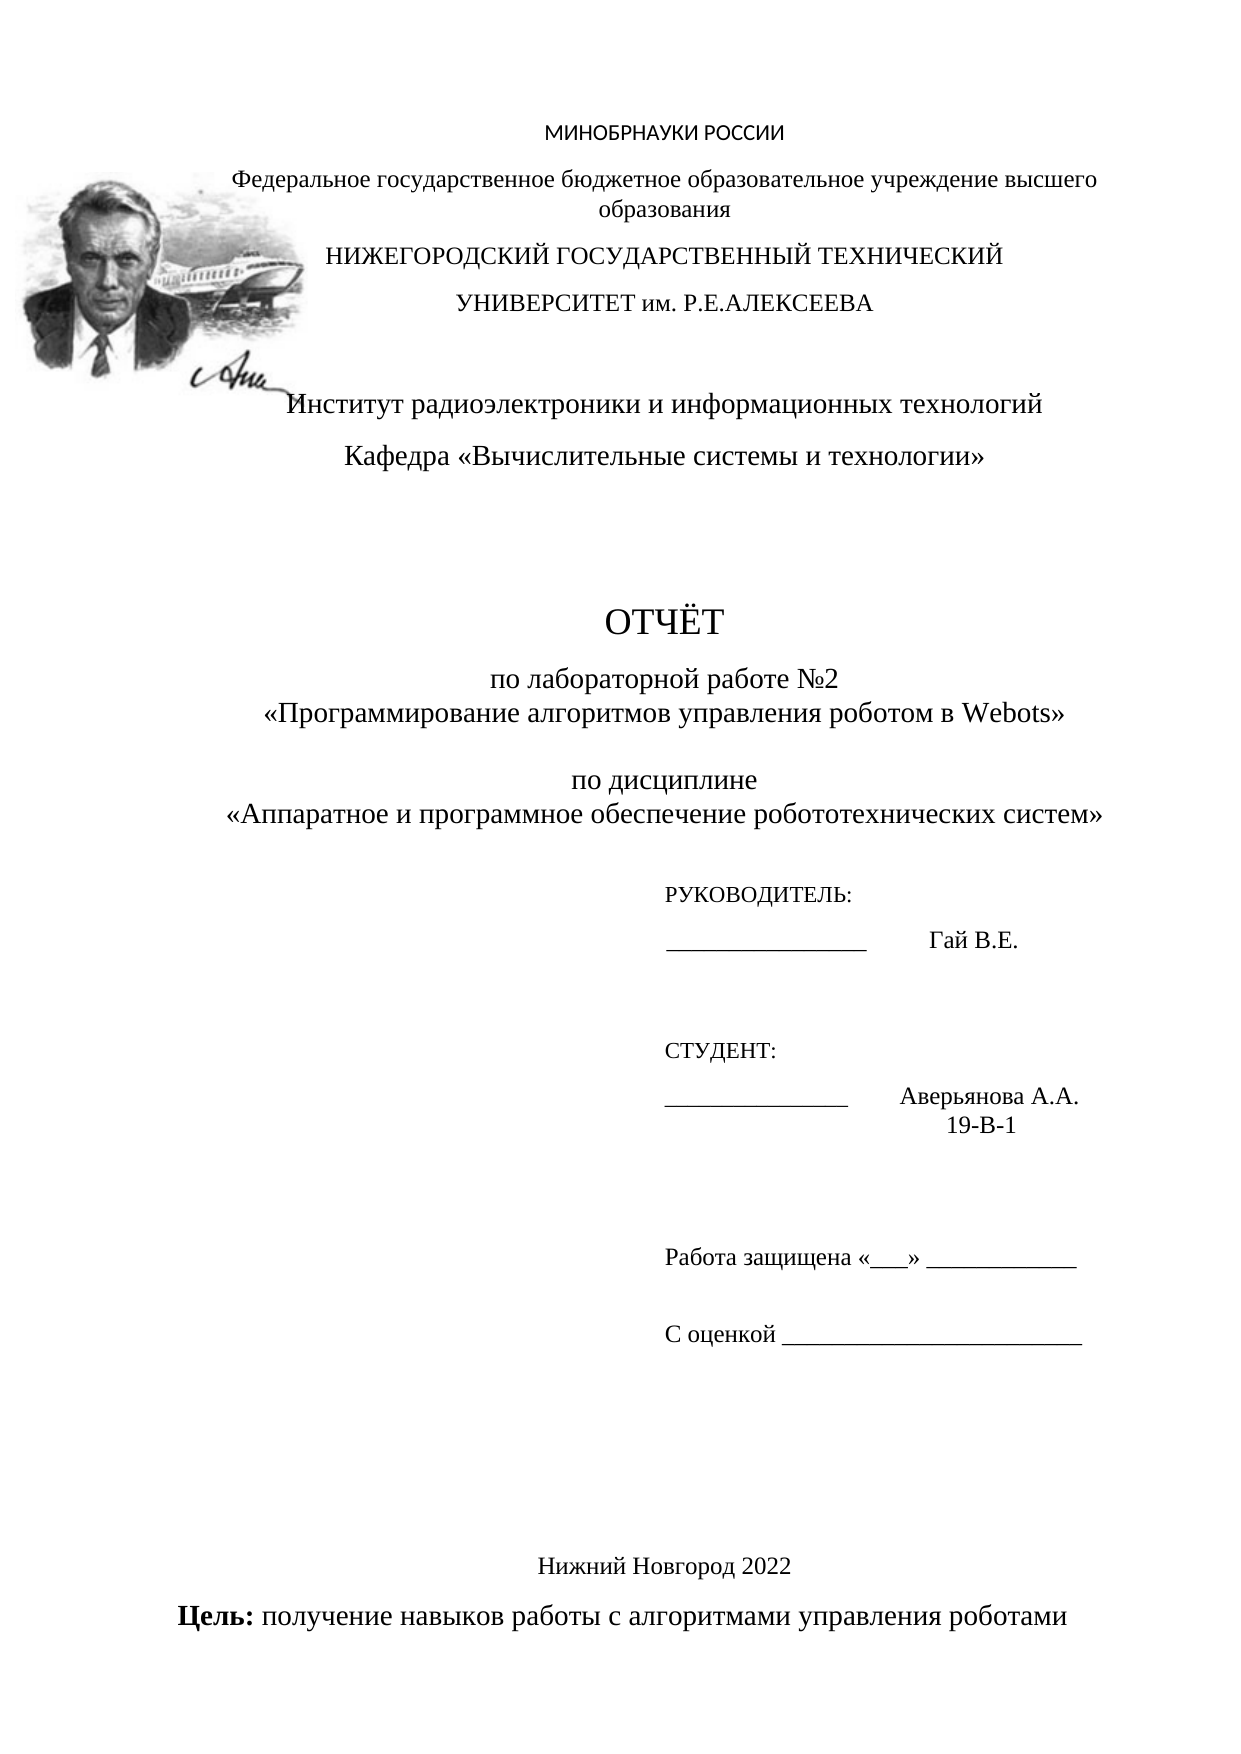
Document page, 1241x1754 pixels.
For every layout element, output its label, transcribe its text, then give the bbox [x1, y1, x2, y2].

text «Программирование алгоритмов управления роботом в Webots» [177, 695, 1152, 729]
text РУКОВОДИТЕЛЬ: [664, 881, 1152, 907]
text МИНОБРНАУКИ РОССИИ [177, 118, 1152, 146]
text Нижний Новгород 2022 [177, 1551, 1152, 1580]
text НИЖЕГОРОДСКИЙ ГОСУДАРСТВЕННЫЙ ТЕХНИЧЕСКИЙ [177, 241, 1152, 270]
text по дисциплине «Аппаратное и программное обеспечение робототехнических систем» [177, 729, 1152, 829]
text С оценкой ________________________ [664, 1289, 1152, 1347]
text Институт радиоэлектроники и информационных технологий [177, 386, 1152, 420]
text ОТЧЁТ [177, 600, 1152, 643]
text УНИВЕРСИТЕТ им. Р.Е.АЛЕКСЕЕВА [177, 288, 1152, 317]
text ________________ Гай В.Е. [177, 925, 1152, 954]
text Цель: получение навыков работы с алгоритмами управления роботами [177, 1598, 1152, 1631]
text по лабораторной работе №2 [177, 662, 1152, 695]
text Федеральное государственное бюджетное образовательное учреждение высшего образования [177, 164, 1152, 223]
text 19-В-1 [664, 1110, 1152, 1139]
text Кафедра «Вычислительные системы и технологии» [177, 438, 1152, 472]
text ________________ Аверьянова А.А. [664, 1081, 1152, 1110]
text Работа защищена «___» ____________ [664, 1242, 1152, 1271]
text СТУДЕНТ: [664, 1037, 1152, 1063]
